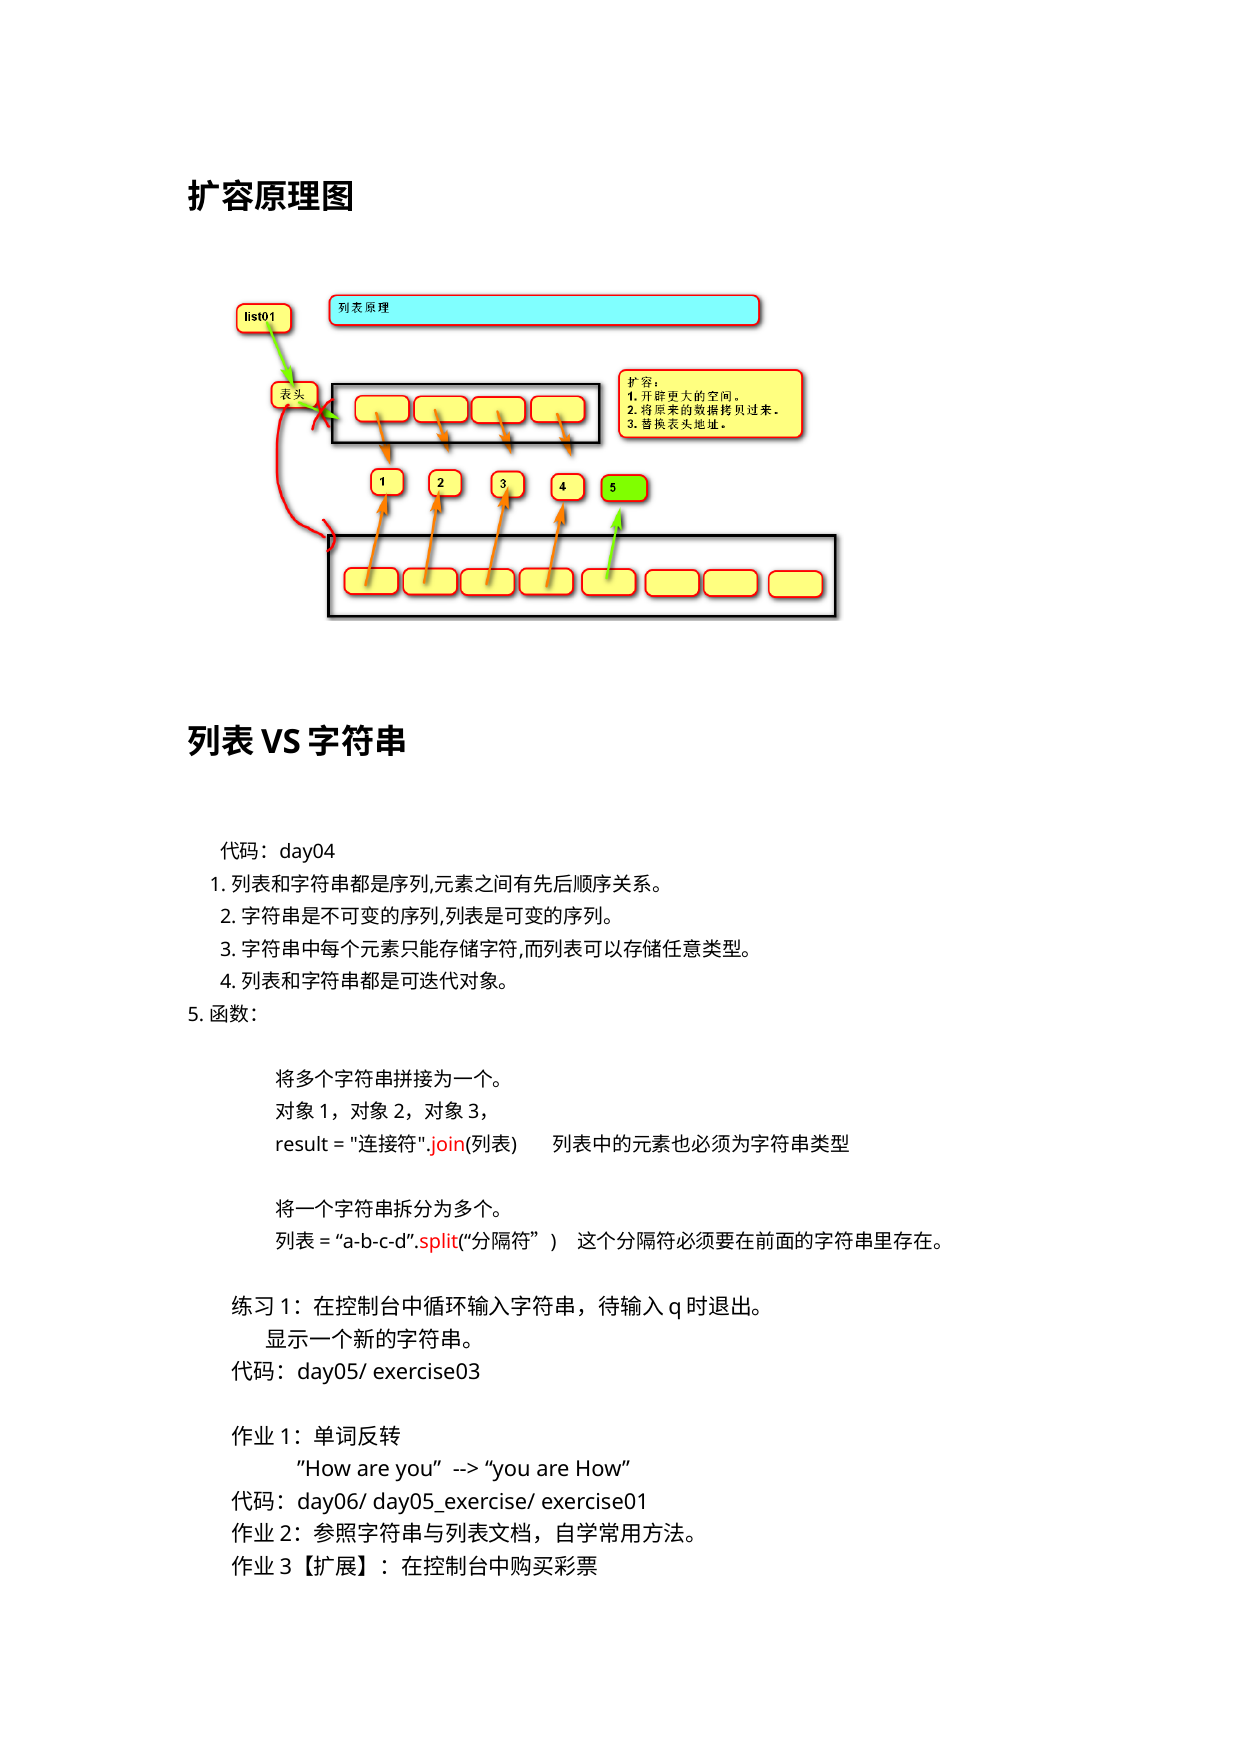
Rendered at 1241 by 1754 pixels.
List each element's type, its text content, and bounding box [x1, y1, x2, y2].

text 作业1：单词反转 [187, 1419, 1053, 1451]
text 将多个字符串拼接为一个。 [275, 1061, 1053, 1094]
text 4. 列表和字符串都是可迭代对象。 [209, 964, 1053, 996]
text 代码：day04 [209, 834, 1053, 866]
subtitle 扩容原理图 [187, 162, 1053, 227]
text 列表 = “a-b-c-d”.split(“分隔符”) 这个分隔符必须要在前面的字符串里存在。 [275, 1224, 1053, 1256]
text 3. 字符串中每个元素只能存储字符,而列表可以存储任意类型。 [209, 931, 1053, 964]
text 显示一个新的字符串。 [231, 1321, 1053, 1354]
text 2. 字符串是不可变的序列,列表是可变的序列。 [209, 899, 1053, 931]
text 代码：day06/ day05_exercise/ exercise01 [187, 1484, 1053, 1516]
text ”How are you” --> “you are How” [187, 1451, 1053, 1484]
text 将一个字符串拆分为多个。 [275, 1191, 1053, 1224]
subtitle 列表VS字符串 [187, 706, 1053, 771]
text 作业3【扩展】：在控制台中购买彩票 [187, 1549, 1053, 1581]
text 1. 列表和字符串都是序列,元素之间有先后顺序关系。 [209, 866, 1053, 899]
text result = "连接符".join(列表) 列表中的元素也必须为字符串类型 [275, 1126, 1053, 1159]
text 对象1，对象2，对象3， [275, 1094, 1053, 1126]
text 作业2：参照字符串与列表文档，自学常用方法。 [187, 1516, 1053, 1549]
picture [231, 289, 844, 621]
text 练习1：在控制台中循环输入字符串，待输入q时退出。 [231, 1289, 1053, 1321]
text 代码：day05/ exercise03 [187, 1354, 1053, 1386]
text 5. 函数： [187, 996, 1053, 1029]
